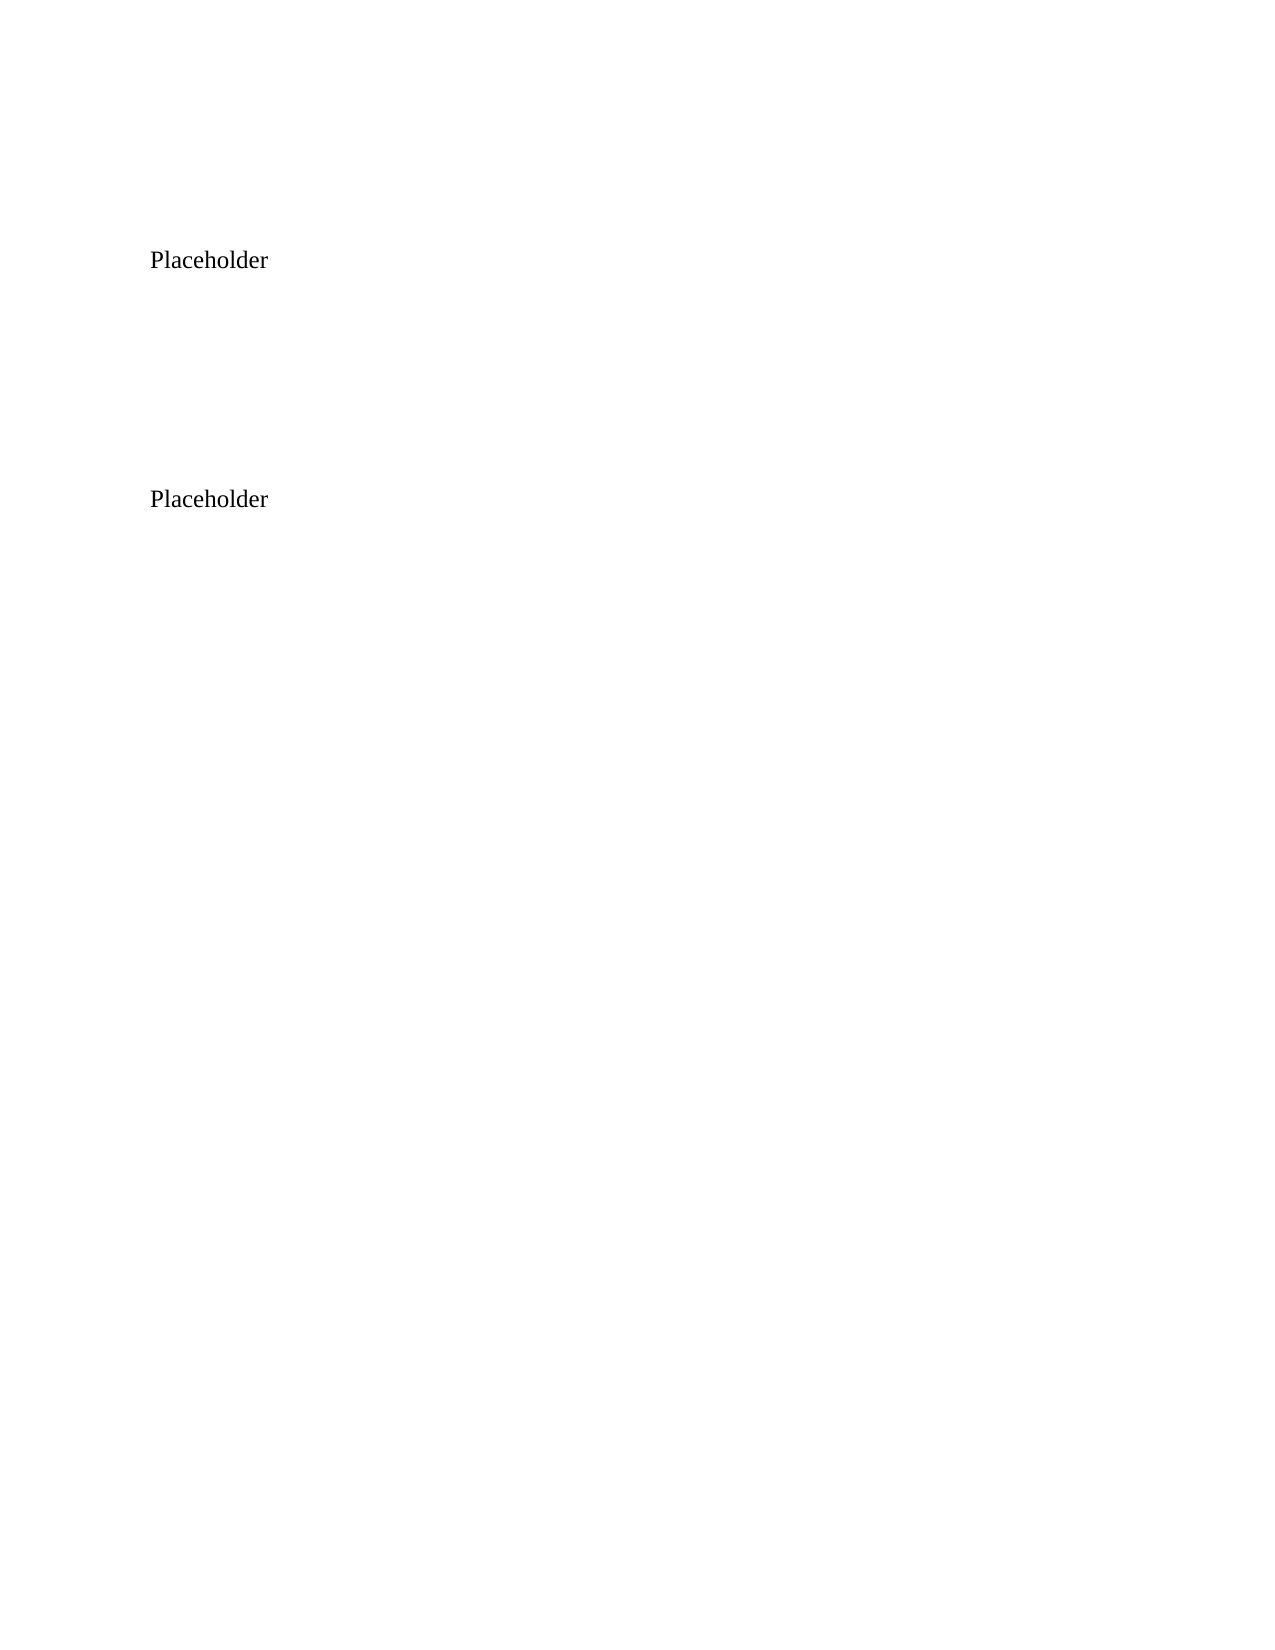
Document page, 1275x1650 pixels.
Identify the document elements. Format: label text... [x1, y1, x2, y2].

text Placeholder [150, 245, 1125, 274]
text Placeholder [150, 484, 1125, 513]
